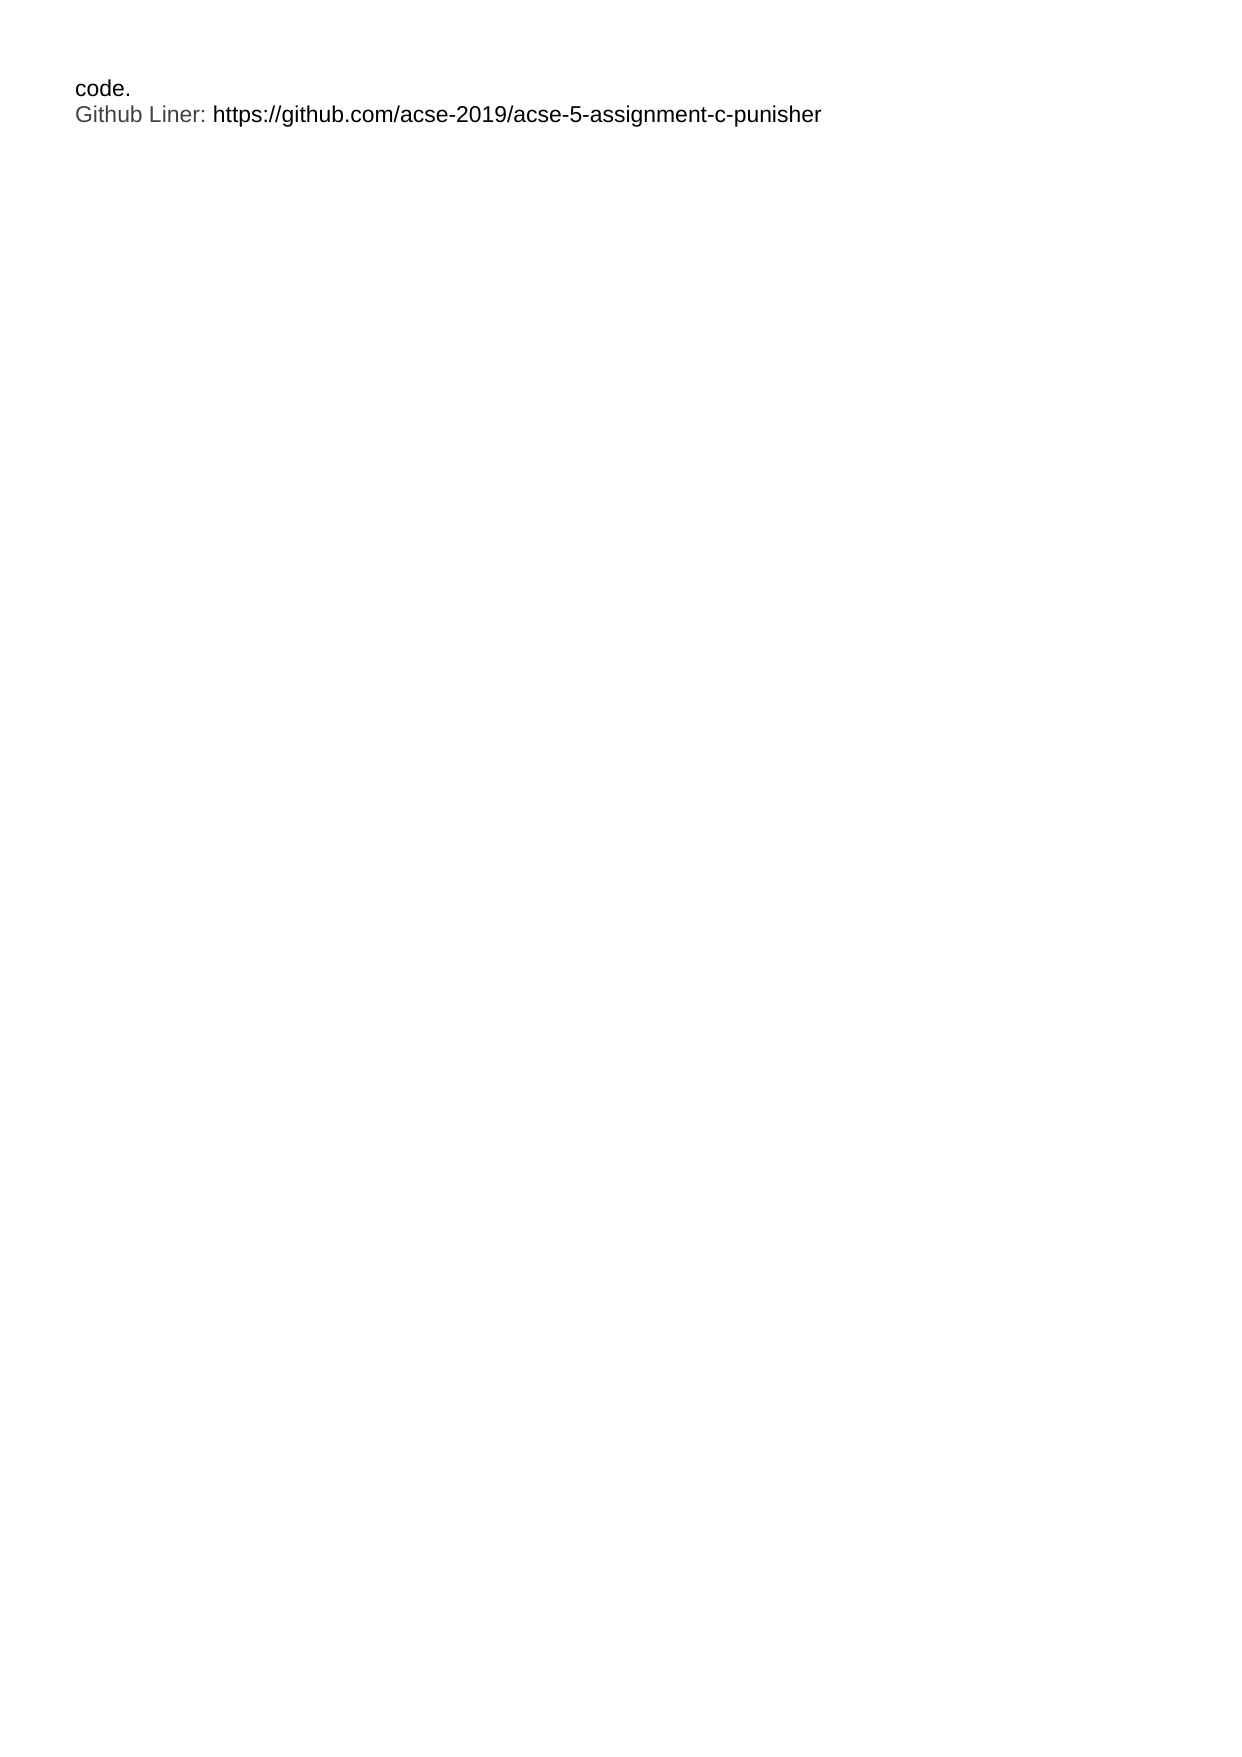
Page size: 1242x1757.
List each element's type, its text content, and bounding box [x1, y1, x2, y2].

text Github Liner: https://github.com/acse-2019/acse-5-assignment-c-punisher [75, 101, 1167, 128]
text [75, 75, 1167, 101]
